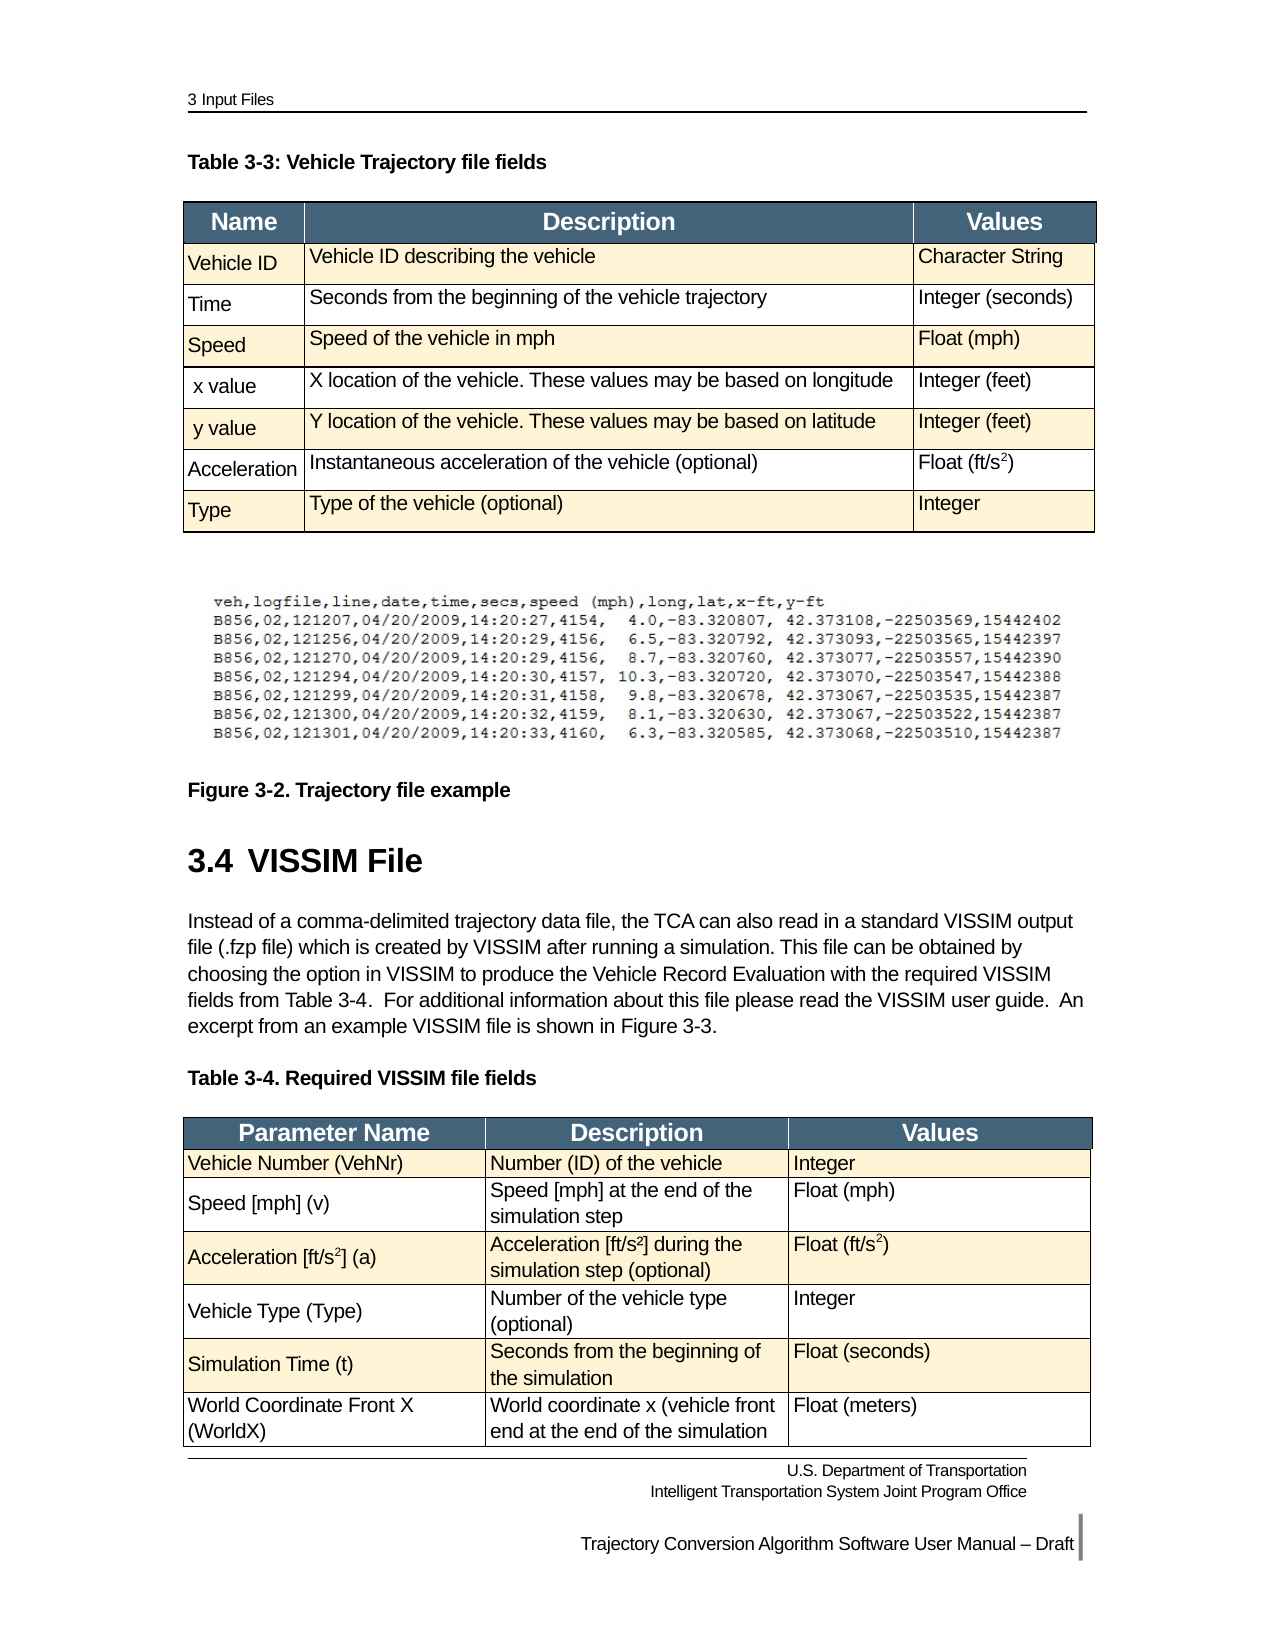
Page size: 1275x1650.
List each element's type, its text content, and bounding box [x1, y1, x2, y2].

text Table 3-3: Vehicle Trajectory file fields [187, 150, 1087, 174]
table_cell Type of the vehicle (optional) [305, 491, 913, 531]
table_cell Float (mph) [789, 1178, 1090, 1231]
table_cell Acceleration [184, 450, 304, 490]
table_cell Speed [mph] at the end of the simulation step [486, 1178, 788, 1231]
table_header Description [486, 1118, 788, 1149]
table_cell Integer [789, 1285, 1090, 1338]
table_cell Integer (feet) [914, 368, 1094, 408]
table_cell Vehicle Number (VehNr) [184, 1150, 485, 1177]
table_cell Vehicle Type (Type) [184, 1285, 485, 1338]
table_cell Y location of the vehicle. These values may be based on latitude [305, 409, 913, 449]
text Table 3-4. Required VISSIM file fields [187, 1065, 1087, 1089]
table_cell Speed [mph] (v) [184, 1178, 485, 1231]
table_cell Integer [789, 1150, 1090, 1177]
table_cell Float (meters) [789, 1393, 1090, 1446]
table_cell Acceleration [ft/s2] (a) [184, 1232, 485, 1284]
table_cell Vehicle ID describing the vehicle [305, 244, 913, 284]
subtitle VISSIM File [187, 841, 1087, 880]
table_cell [486, 1393, 788, 1446]
table_header Parameter Name [184, 1118, 485, 1149]
table_cell Instantaneous acceleration of the vehicle (optional) [305, 450, 913, 490]
table_cell y value [184, 409, 304, 449]
table_cell Speed [184, 326, 304, 366]
table_cell Seconds from the beginning of the vehicle trajectory [305, 285, 913, 325]
table_cell X location of the vehicle. These values may be based on longitude [305, 368, 913, 408]
table_cell Acceleration [ft/s²] during the simulation step (optional) [486, 1232, 788, 1284]
table_header Description [305, 203, 913, 243]
table_cell Float (ft/s2) [914, 450, 1094, 490]
table_cell Type [184, 491, 304, 531]
table_cell Seconds from the beginning of the simulation [486, 1339, 788, 1392]
table_cell Float (ft/s2) [789, 1232, 1090, 1284]
table_cell Integer (feet) [914, 409, 1094, 449]
table_header Values [789, 1118, 1092, 1149]
text Figure 3-2. Trajectory file example [187, 778, 1087, 802]
text Instead of a comma-delimited trajectory data file, the TCA can also read in a standard VISSIM output file (.fzp file) which is created by VISSIM after running a simulation. This file can be obtained by choosing the option in VISSIM to produce the Vehicle Record Evaluation with the required VISSIM fields from Table 3-4. For additional information about this file please read the VISSIM user guide. An excerpt from an example VISSIM file is shown in Figure 3-3. [187, 909, 1087, 1038]
table_cell World Coordinate Front X (WorldX) [184, 1393, 485, 1446]
table_cell Vehicle ID [184, 244, 304, 284]
table_cell Integer (seconds) [914, 285, 1094, 325]
table_cell Speed of the vehicle in mph [305, 326, 913, 366]
table_cell Simulation Time (t) [184, 1339, 485, 1392]
table_header Name [184, 203, 304, 243]
table_cell Number (ID) of the vehicle [486, 1150, 788, 1177]
table_cell x value [184, 368, 304, 408]
picture [187, 583, 1088, 751]
table_header Values [914, 203, 1096, 243]
table_cell Time [184, 285, 304, 325]
table_cell Character String [914, 244, 1094, 284]
table_cell Integer [914, 491, 1094, 531]
table_cell Float (mph) [914, 326, 1094, 366]
table_cell Float (seconds) [789, 1339, 1090, 1392]
table_cell Number of the vehicle type (optional) [486, 1285, 788, 1338]
